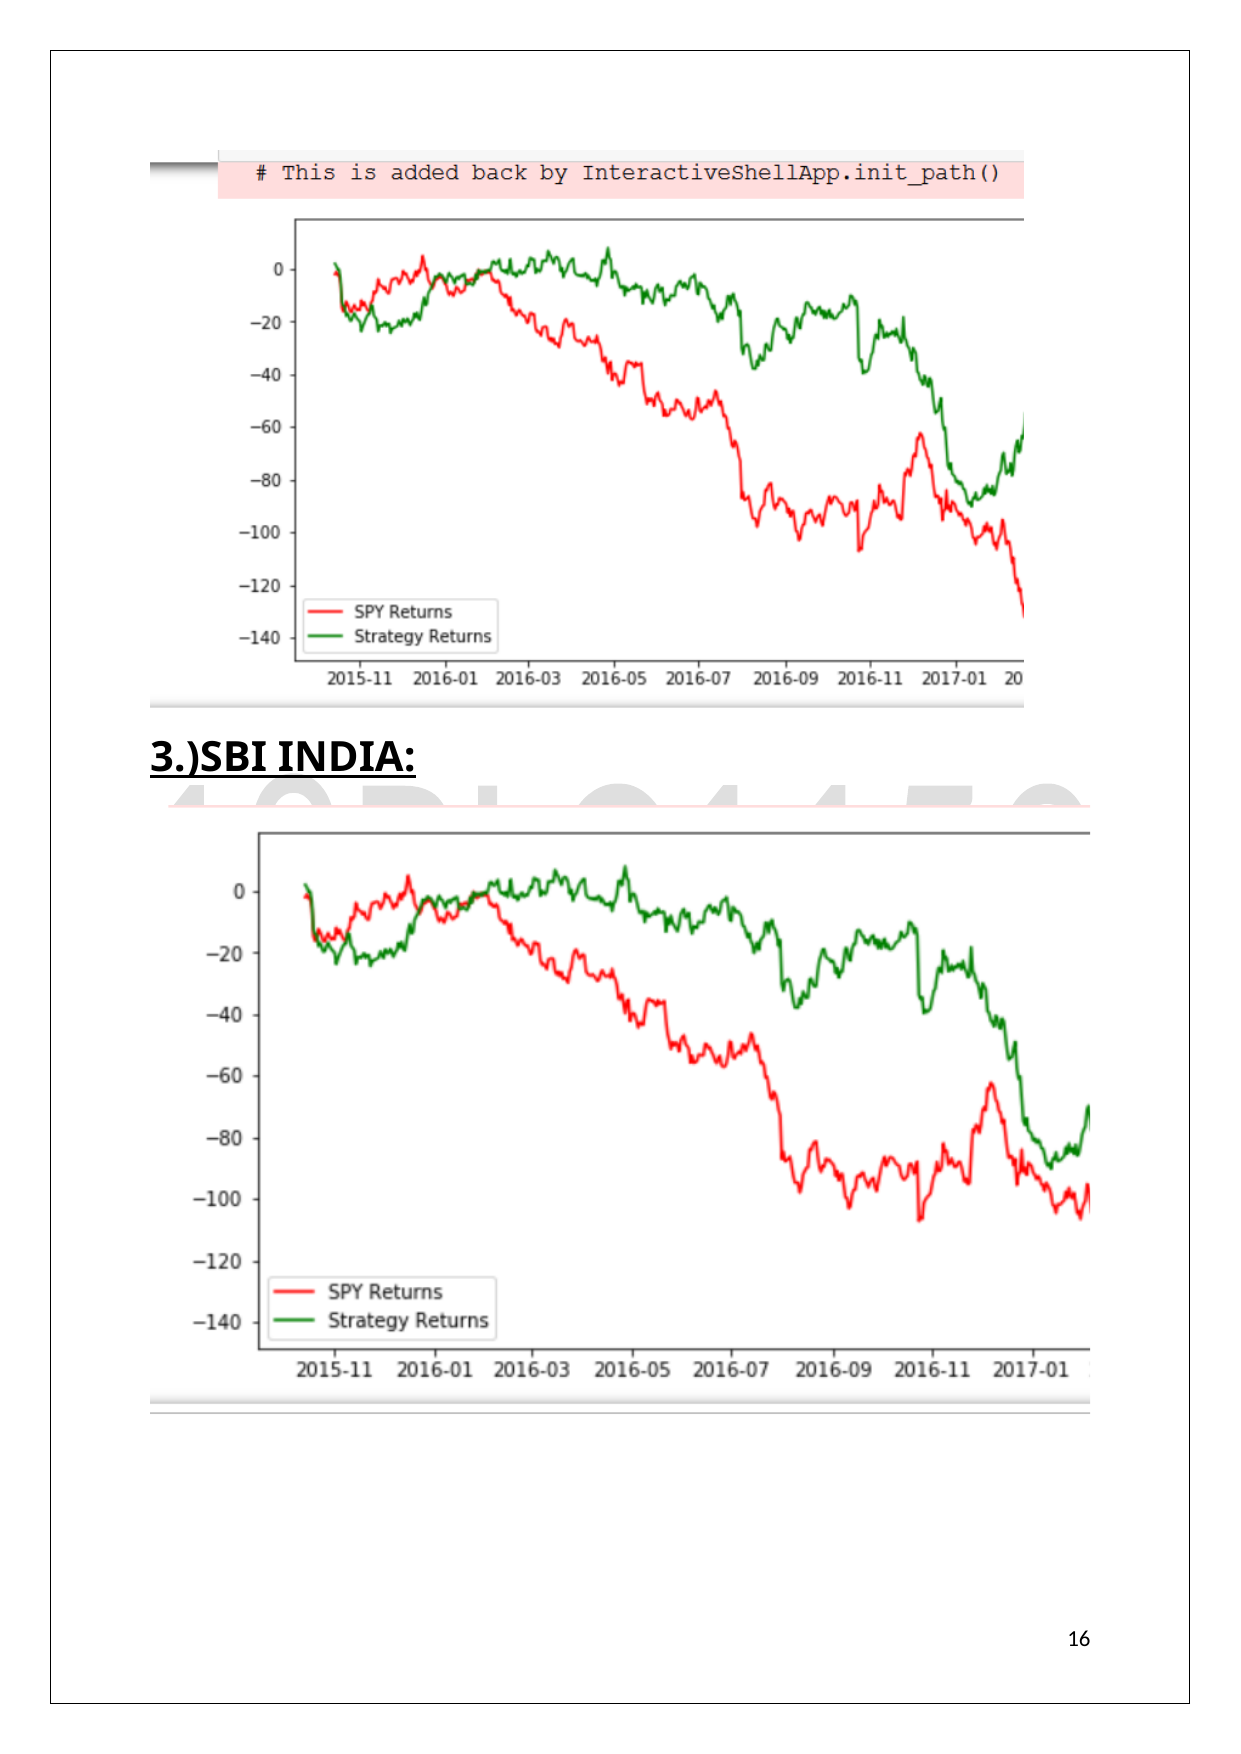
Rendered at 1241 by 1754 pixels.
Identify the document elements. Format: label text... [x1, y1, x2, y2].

picture [150, 805, 1091, 1424]
picture [150, 150, 1024, 709]
text 3.)SBI INDIA: [150, 727, 1090, 784]
